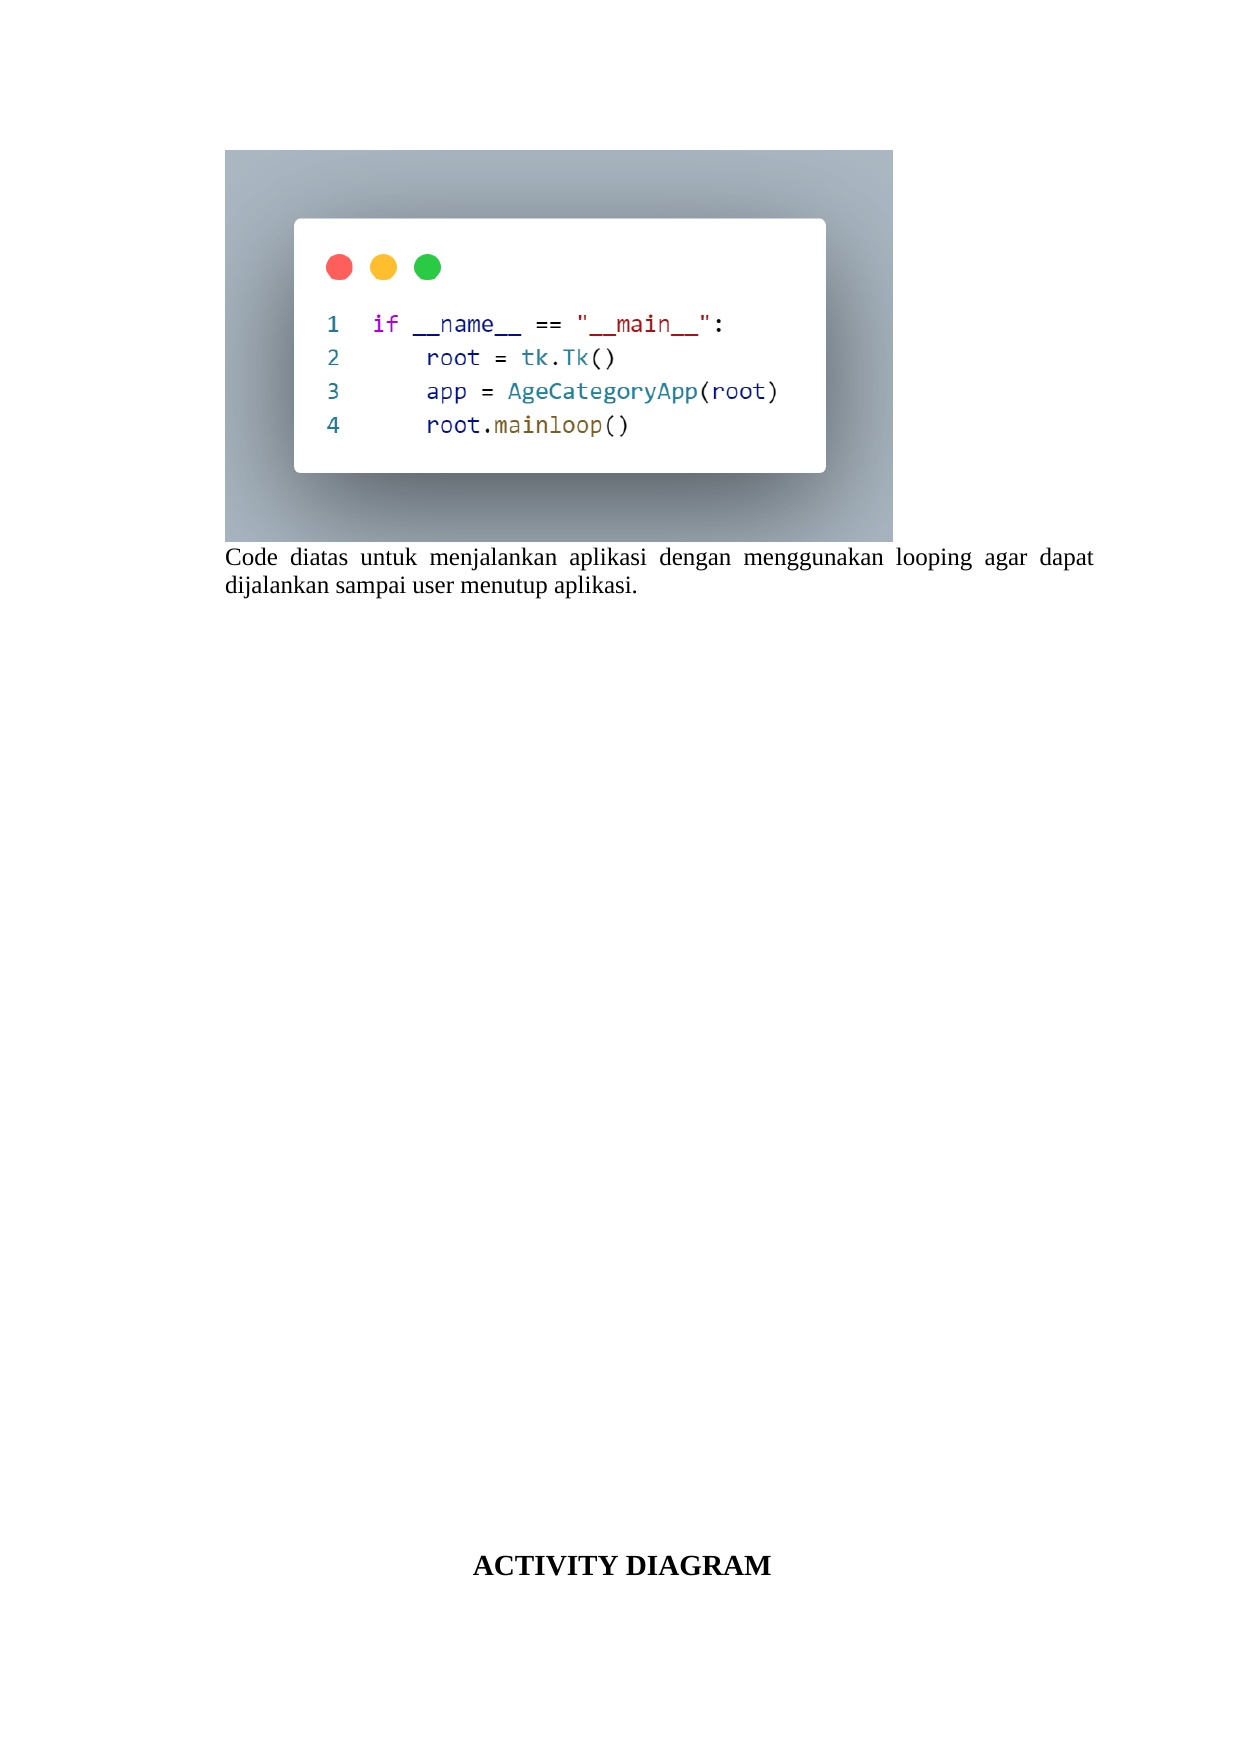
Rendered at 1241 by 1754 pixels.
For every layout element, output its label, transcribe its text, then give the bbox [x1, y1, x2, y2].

text ACTIVITY DIAGRAM [150, 1548, 1094, 1582]
text Code diatas untuk menjalankan aplikasi dengan menggunakan looping agar dapat dijalankan sampai user menutup aplikasi. [225, 542, 1094, 599]
picture [225, 150, 893, 542]
